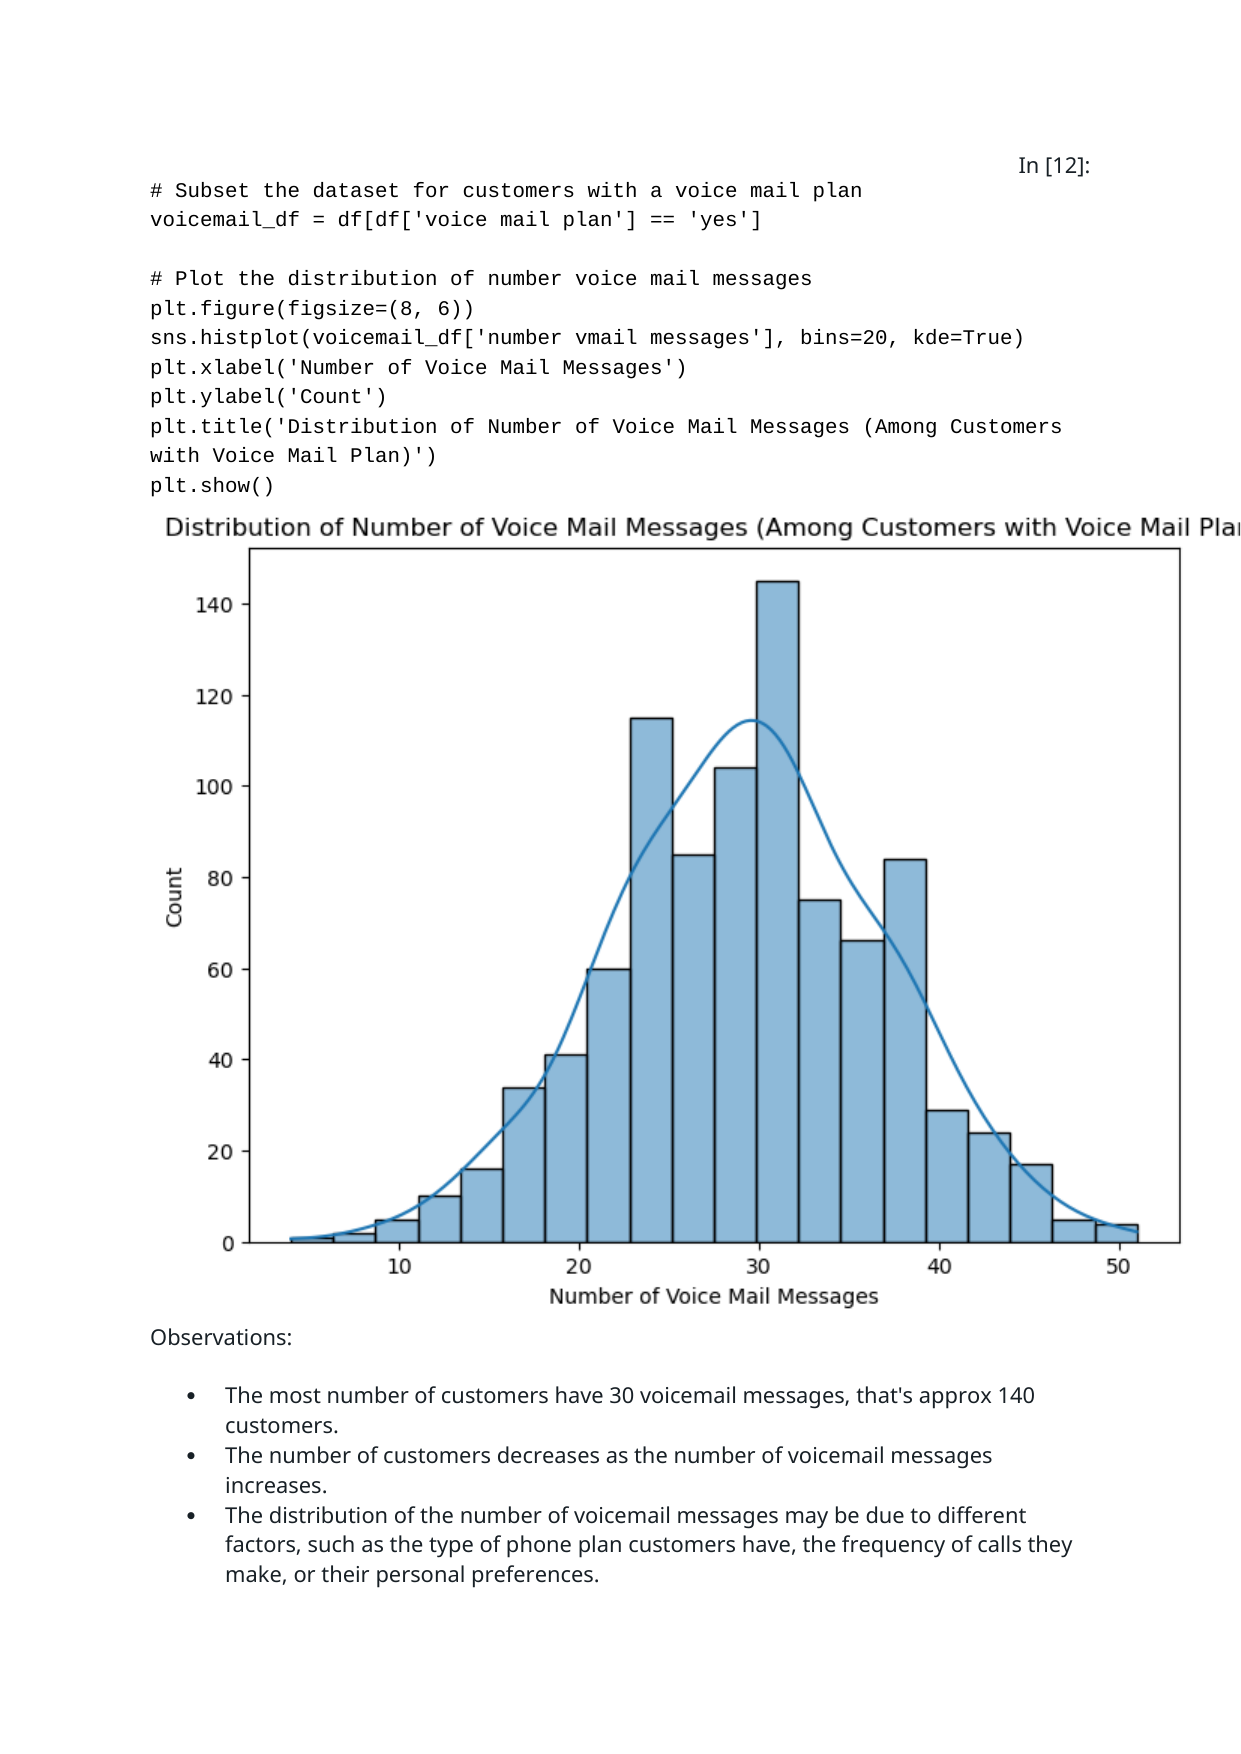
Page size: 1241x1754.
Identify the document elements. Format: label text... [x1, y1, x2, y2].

text plt.title('Distribution of Number of Voice Mail Messages (Among Customers with Voice Mail Plan)') [150, 416, 1090, 469]
text # Plot the distribution of number voice mail messages [150, 268, 1090, 292]
list The most number of customers have 30 voicemail messages, that's approx 140 customers. [187, 1381, 1090, 1440]
text plt.xlabel('Number of Voice Mail Messages') [150, 357, 1090, 380]
list The number of customers decreases as the number of voicemail messages increases. [187, 1440, 1090, 1500]
text # Subset the dataset for customers with a voice mail plan [150, 180, 1090, 203]
text voicemail_df = df[df['voice mail plan'] == 'yes'] [150, 209, 1090, 233]
text Observations: [150, 1322, 1090, 1351]
picture [150, 504, 1241, 1322]
text plt.figure(figsize=(8, 6)) [150, 298, 1090, 321]
text In [12]: [150, 150, 1090, 180]
list The distribution of the number of voicemail messages may be due to different factors, such as the type of phone plan customers have, the frequency of calls they make, or their personal preferences. [187, 1500, 1090, 1589]
text plt.ylabel('Count') [150, 386, 1090, 410]
text plt.show() [150, 474, 1090, 498]
text sns.histplot(voicemail_df['number vmail messages'], bins=20, kde=True) [150, 327, 1090, 351]
